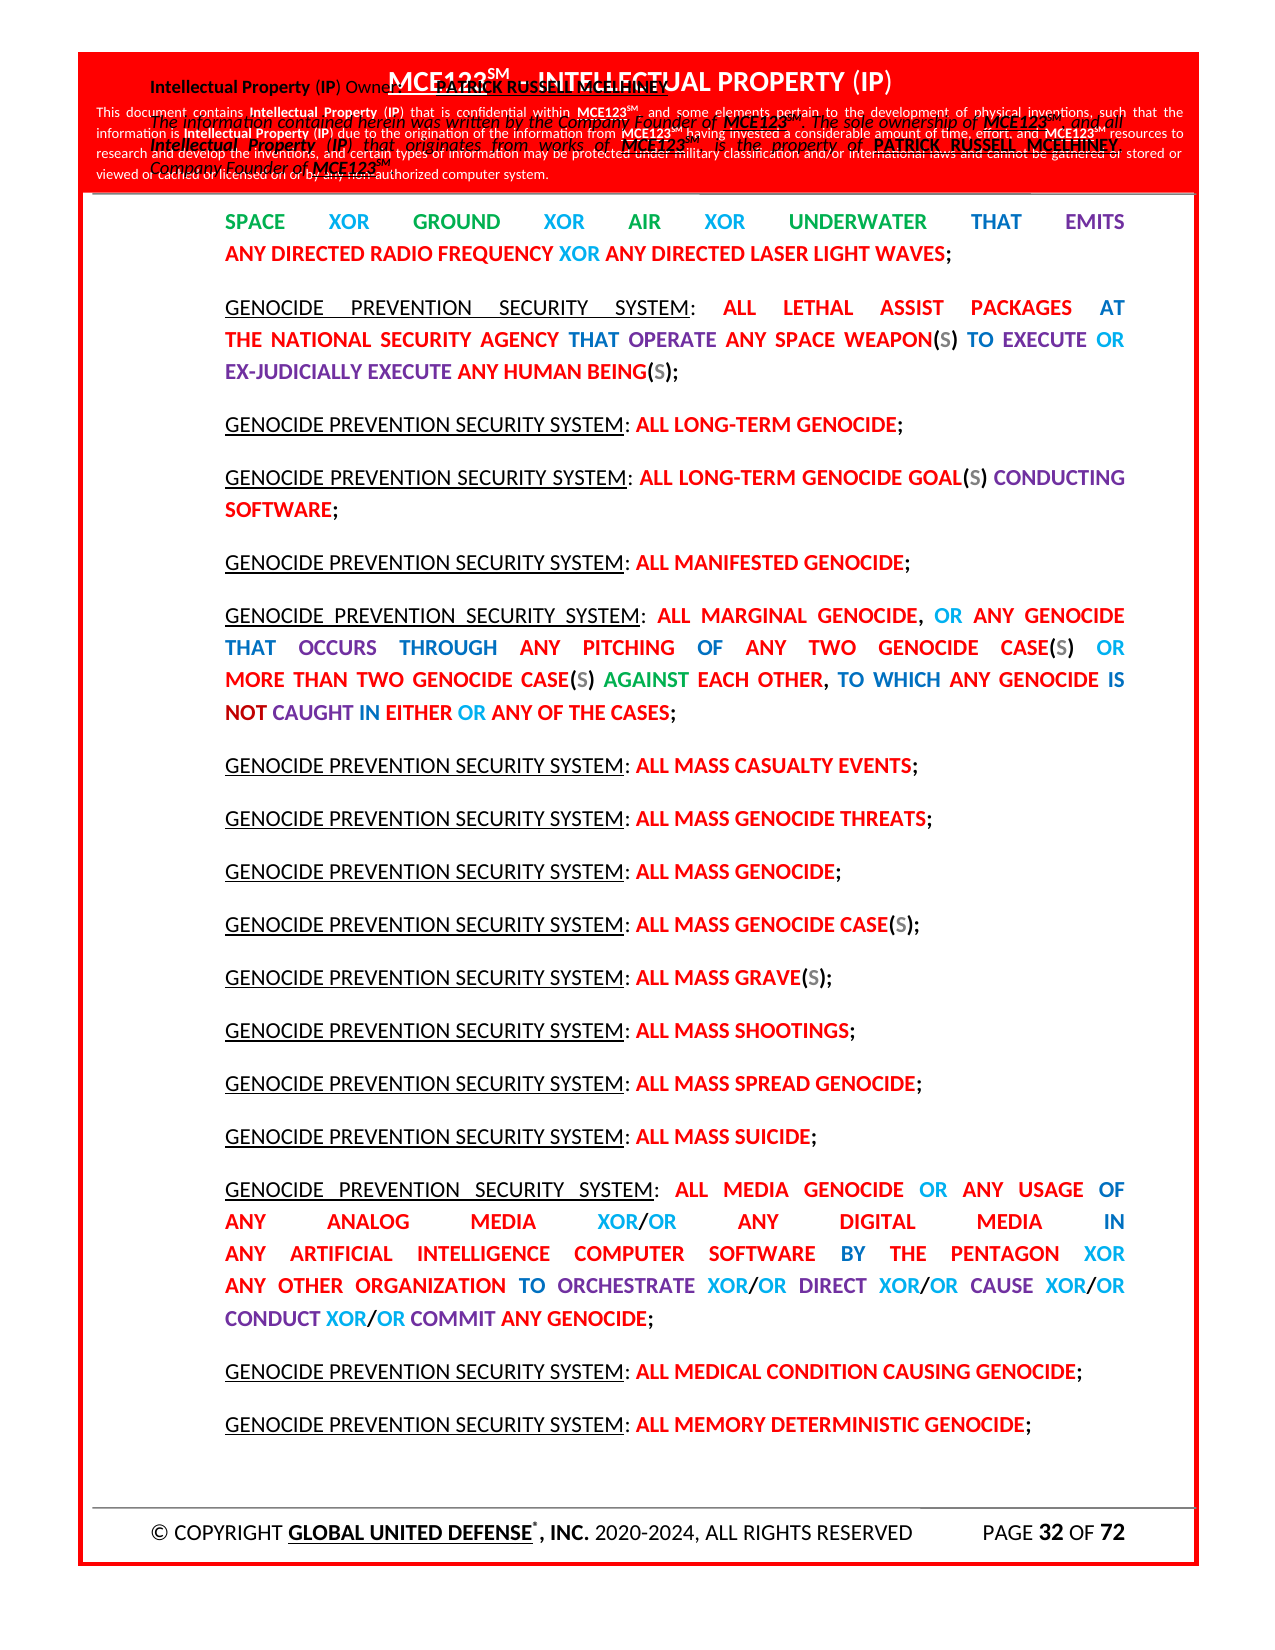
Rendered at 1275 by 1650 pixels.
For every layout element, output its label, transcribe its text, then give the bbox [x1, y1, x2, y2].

text GENOCIDE PREVENTION SECURITY SYSTEM: ALL LETHAL ASSIST PACKAGES AT THE NATIONAL SECURITY AGENCY THAT OPERATE ANY SPACE WEAPON(S) TO EXECUTE OR EX-JUDICIALLY EXECUTE ANY HUMAN BEING(S); [225, 293, 1125, 385]
text GENOCIDE PREVENTION SECURITY SYSTEM: ALL MASS SUICIDE; [225, 1122, 1125, 1150]
text GENOCIDE PREVENTION SECURITY SYSTEM: ALL MASS CASUALTY EVENTS; [225, 751, 1125, 779]
text GENOCIDE PREVENTION SECURITY SYSTEM: ALL MEMORY DETERMINISTIC GENOCIDE; [225, 1410, 1125, 1438]
text GENOCIDE PREVENTION SECURITY SYSTEM: ALL MANIFESTED GENOCIDE; [225, 548, 1125, 576]
text GENOCIDE PREVENTION SECURITY SYSTEM: ALL MASS SHOOTINGS; [225, 1016, 1125, 1044]
text GENOCIDE PREVENTION SECURITY SYSTEM: ALL MEDIA GENOCIDE OR ANY USAGE OF ANY ANALOG MEDIA XOR/OR ANY DIGITAL MEDIA IN ANY ARTIFICIAL INTELLIGENCE COMPUTER SOFTWARE BY THE PENTAGON XOR ANY OTHER ORGANIZATION TO ORCHESTRATE XOR/OR DIRECT XOR/OR CAUSE XOR/OR CONDUCT XOR/OR COMMIT ANY GENOCIDE; [225, 1175, 1125, 1332]
text GENOCIDE PREVENTION SECURITY SYSTEM: ALL MASS GENOCIDE THREATS; [225, 804, 1125, 832]
text GENOCIDE PREVENTION SECURITY SYSTEM: ALL MASS GENOCIDE; [225, 857, 1125, 885]
text GENOCIDE PREVENTION SECURITY SYSTEM: ALL MASS GENOCIDE CASE(S); [225, 910, 1125, 938]
text GENOCIDE PREVENTION SECURITY SYSTEM: ALL LONG-TERM GENOCIDE GOAL(S) CONDUCTING SOFTWARE; [225, 463, 1125, 523]
text GENOCIDE PREVENTION SECURITY SYSTEM: ALL MEDICAL CONDITION CAUSING GENOCIDE; [225, 1357, 1125, 1385]
text GENOCIDE PREVENTION SECURITY SYSTEM: ALL MASS SPREAD GENOCIDE; [225, 1069, 1125, 1097]
text GENOCIDE PREVENTION SECURITY SYSTEM: ALL LONG-TERM GENOCIDE; [225, 410, 1125, 438]
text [225, 207, 1125, 268]
text GENOCIDE PREVENTION SECURITY SYSTEM: ALL MARGINAL GENOCIDE, OR ANY GENOCIDE THAT OCCURS THROUGH ANY PITCHING OF ANY TWO GENOCIDE CASE(S) OR MORE THAN TWO GENOCIDE CASE(S) AGAINST EACH OTHER, TO WHICH ANY GENOCIDE IS NOT CAUGHT IN EITHER OR ANY OF THE CASES; [225, 601, 1125, 726]
text GENOCIDE PREVENTION SECURITY SYSTEM: ALL MASS GRAVE(S); [225, 963, 1125, 991]
